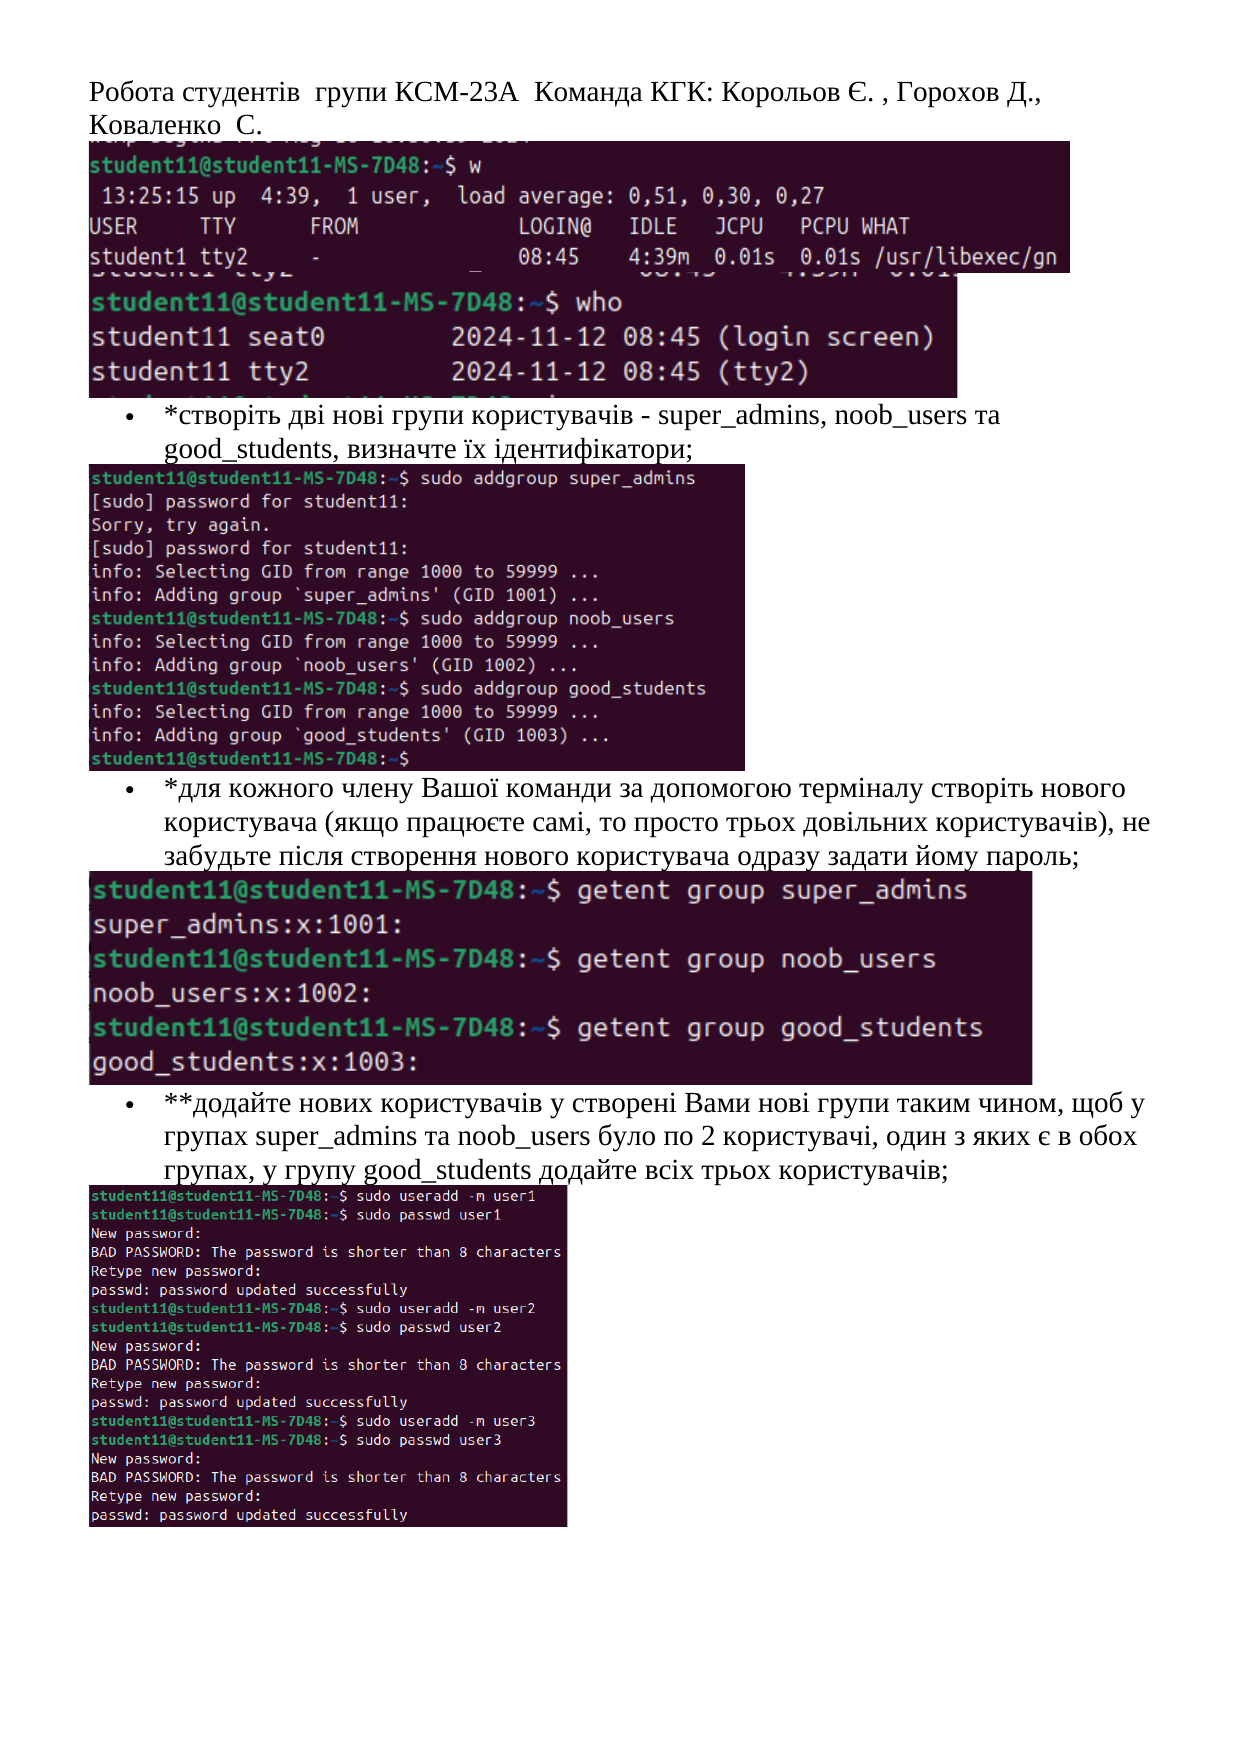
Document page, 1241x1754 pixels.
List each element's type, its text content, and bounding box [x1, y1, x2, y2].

picture [88, 464, 745, 771]
list **додайте нових користувачів у створені Вами нові групи таким чином, щоб у групах super_admins та noob_users було по 2 користувачі, один з яких є в обох групах, у групу good_students додайте всіх трьох користувачів; [126, 1085, 1181, 1186]
list *створіть дві нові групи користувачів - super_admins, noob_users та good_students, визначте їх ідентифікатори; [126, 397, 1181, 464]
picture [88, 141, 1070, 398]
list *для кожного члену Вашої команди за допомогою терміналу створіть нового користувача (якщо працюєте самі, то просто трьох довільних користувачів), не забудьте після створення нового користувача одразу задати йому пароль; [126, 771, 1181, 871]
picture [88, 871, 1033, 1085]
picture [88, 1185, 568, 1527]
